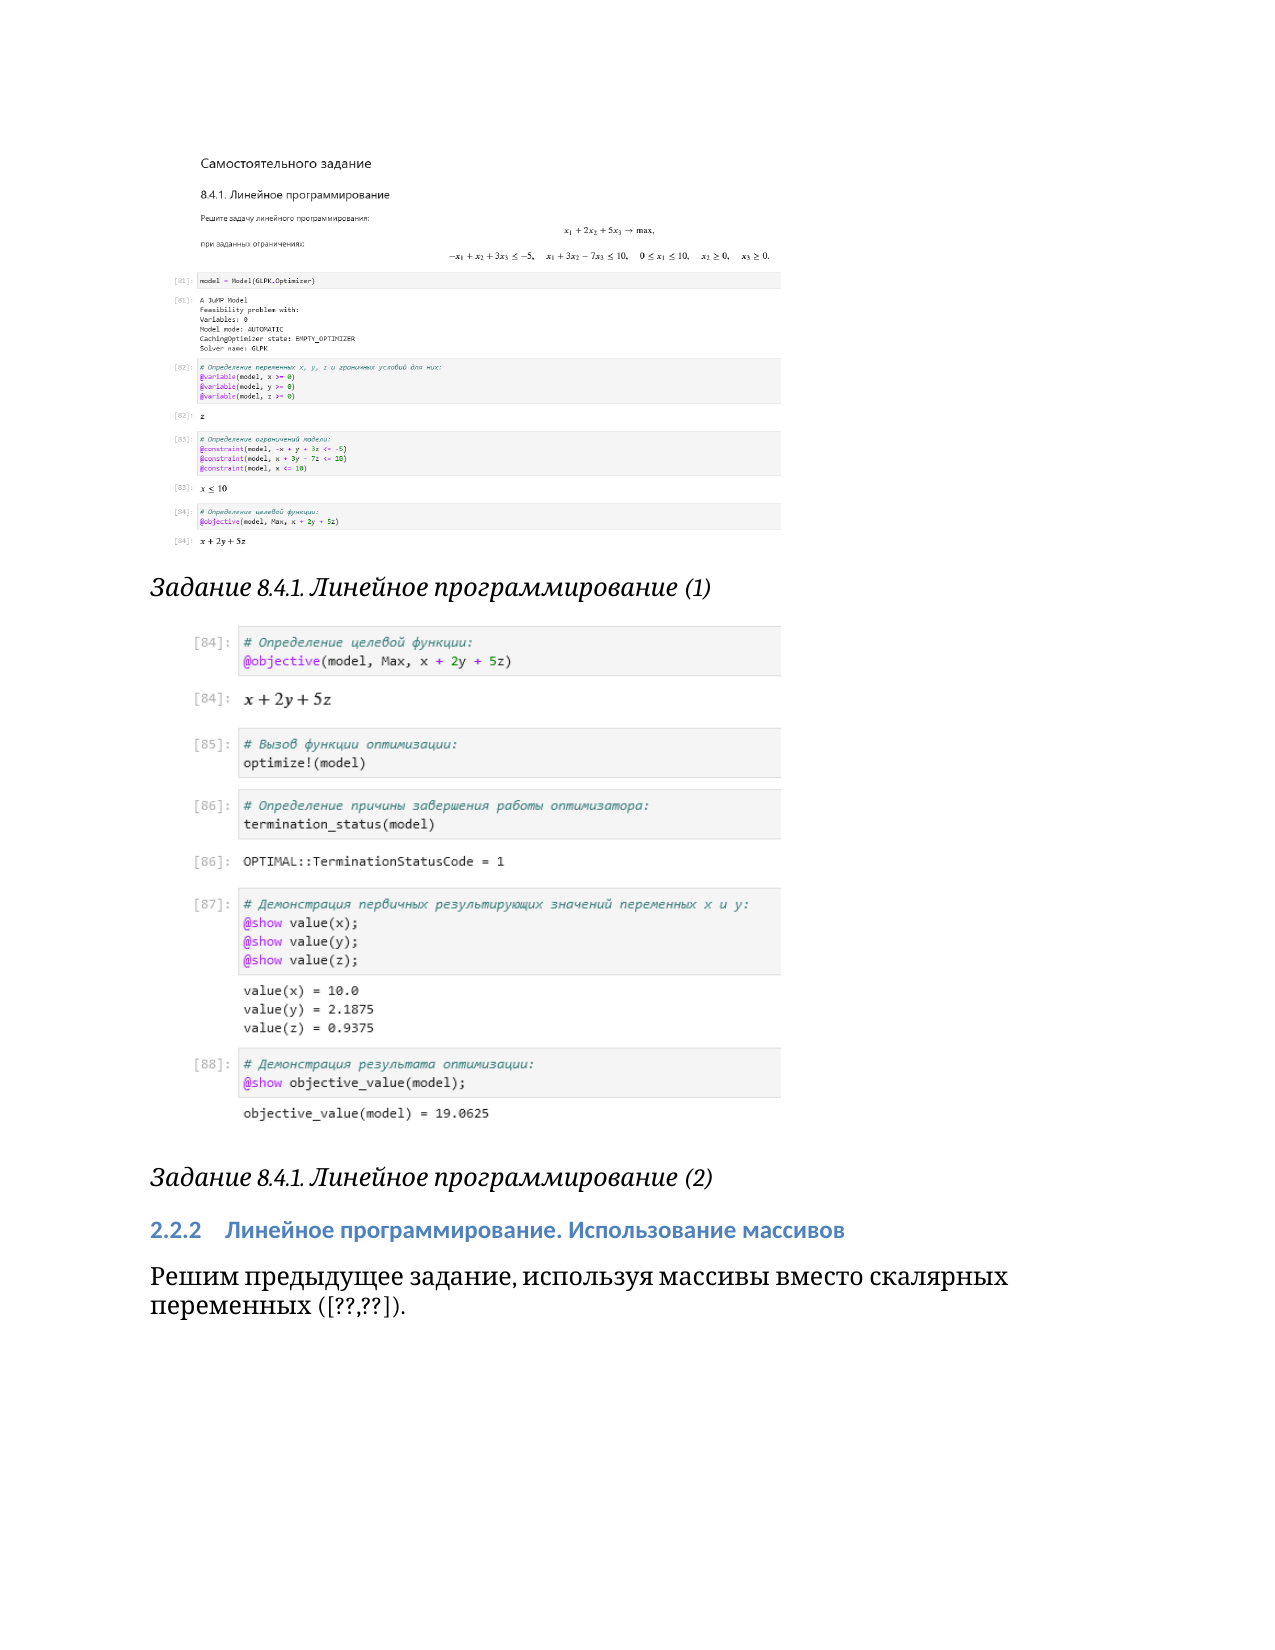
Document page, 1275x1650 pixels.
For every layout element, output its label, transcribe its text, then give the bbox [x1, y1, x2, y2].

text Задание 8.4.1. Линейное программирование (2) [150, 1164, 1125, 1193]
text Задание 8.4.1. Линейное программирование (1) [150, 574, 1125, 603]
picture [168, 615, 782, 1144]
picture [168, 150, 782, 553]
subtitle 2.2.2 Линейное программирование. Использование массивов [150, 1214, 1125, 1244]
text Решим предыдущее задание, используя массивы вместо скалярных переменных ([??,??]). [150, 1263, 1125, 1321]
